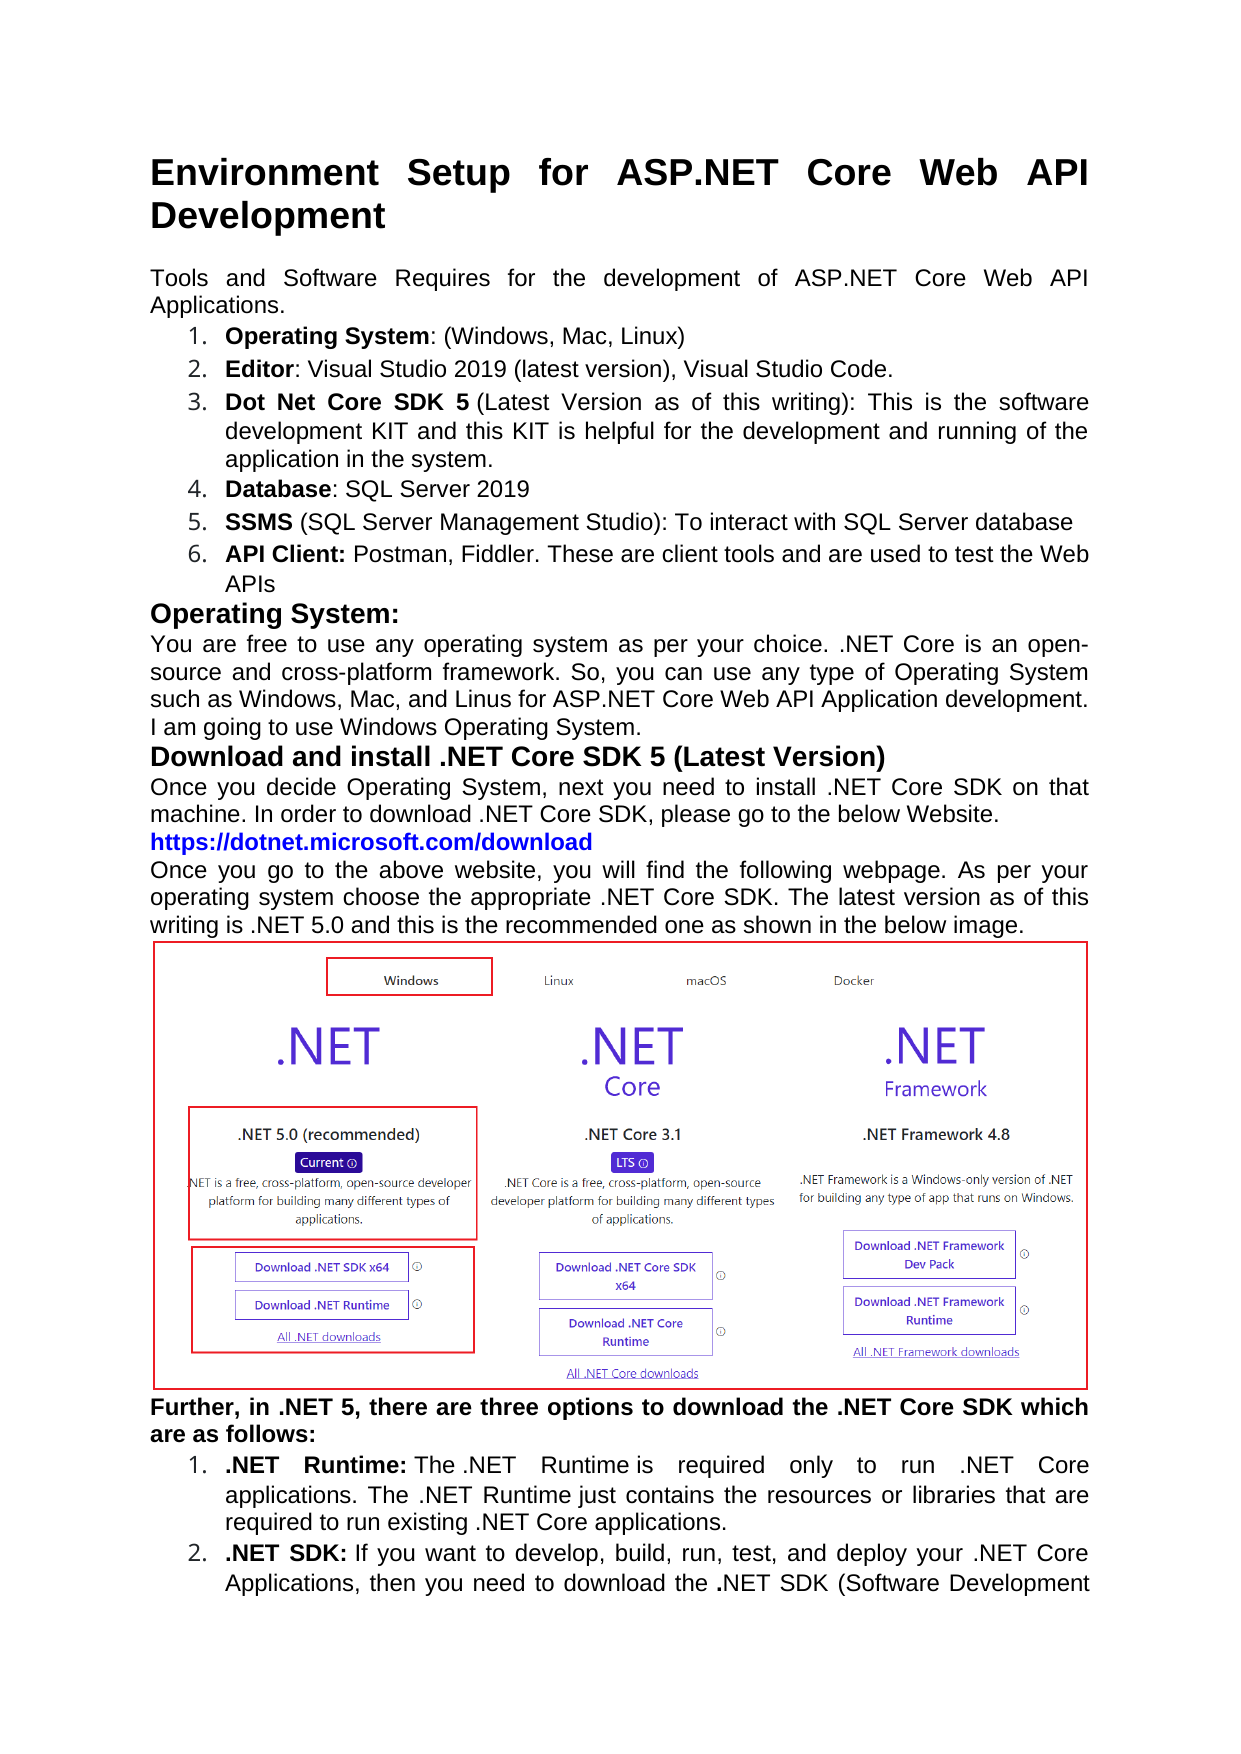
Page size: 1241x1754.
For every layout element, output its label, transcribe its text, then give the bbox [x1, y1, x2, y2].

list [187, 1536, 1090, 1596]
list Operating System: (Windows, Mac, Linux) [187, 319, 1090, 352]
list Database: SQL Server 2019 [187, 472, 1090, 505]
list Dot Net Core SDK 5 (Latest Version as of this writing): This is the software development KIT and this KIT is helpful for the development and running of the application in the system. [187, 384, 1090, 472]
list API Client: Postman, Fiddler. These are client tools and are used to test the Web APIs [187, 537, 1090, 597]
list Editor: Visual Studio 2019 (latest version), Visual Studio Code. [187, 352, 1090, 384]
text Environment Setup for ASP.NET Core Web API Development [150, 150, 1090, 236]
text Once you decide Operating System, next you need to install .NET Core SDK on that machine. In order to download .NET Core SDK, please go to the below Website. [150, 773, 1090, 828]
text Operating System: [150, 597, 1090, 630]
text Download and install .NET Core SDK 5 (Latest Version) [150, 740, 1090, 773]
list .NET Runtime: The .NET Runtime is required only to run .NET Core applications. The .NET Runtime just contains the resources or libraries that are required to run existing .NET Core applications. [187, 1448, 1090, 1536]
text Once you go to the above website, you will find the following webpage. As per your operating system choose the appropriate .NET Core SDK. The latest version as of this writing is .NET 5.0 and this is the recommended one as shown in the below image. [150, 856, 1090, 938]
text Tools and Software Requires for the development of ASP.NET Core Web API Applications. [150, 264, 1090, 319]
picture [150, 938, 1091, 1393]
list SSMS (SQL Server Management Studio): To interact with SQL Server database [187, 505, 1090, 537]
text https://dotnet.microsoft.com/download [150, 828, 1090, 856]
text You are free to use any operating system as per your choice. .NET Core is an open-source and cross-platform framework. So, you can use any type of Operating System such as Windows, Mac, and Linus for ASP.NET Core Web API Application development. I am going to use Windows Operating System. [150, 630, 1090, 740]
text Further, in .NET 5, there are three options to download the .NET Core SDK which are as follows: [150, 1393, 1090, 1448]
